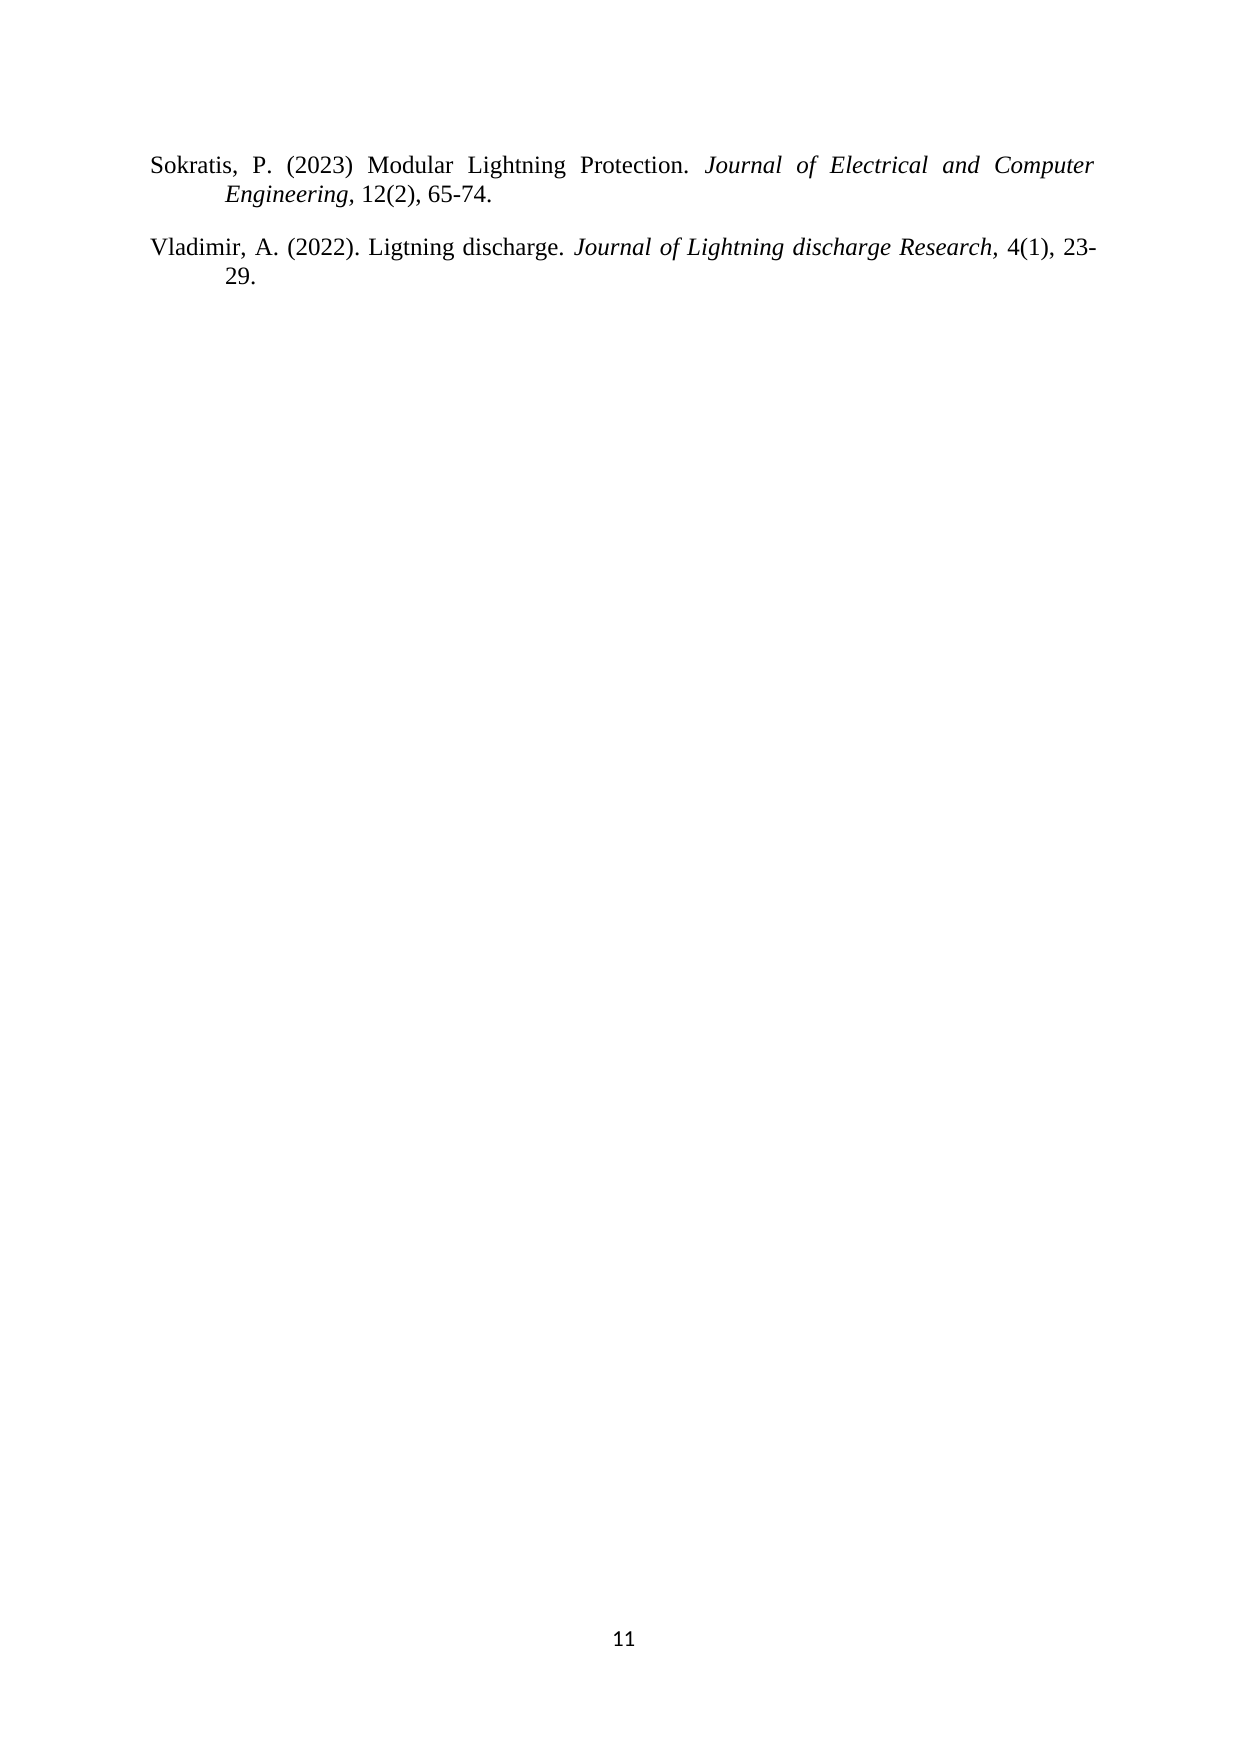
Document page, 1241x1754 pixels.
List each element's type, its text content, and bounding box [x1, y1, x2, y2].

text Vladimir, A. (2022). Ligtning discharge. Journal of Lightning discharge Research, 4(1), 23-29. [150, 232, 1097, 290]
text Sokratis, P. (2023) Modular Lightning Protection. Journal of Electrical and Computer Engineering, 12(2), 65-74. [150, 150, 1097, 207]
